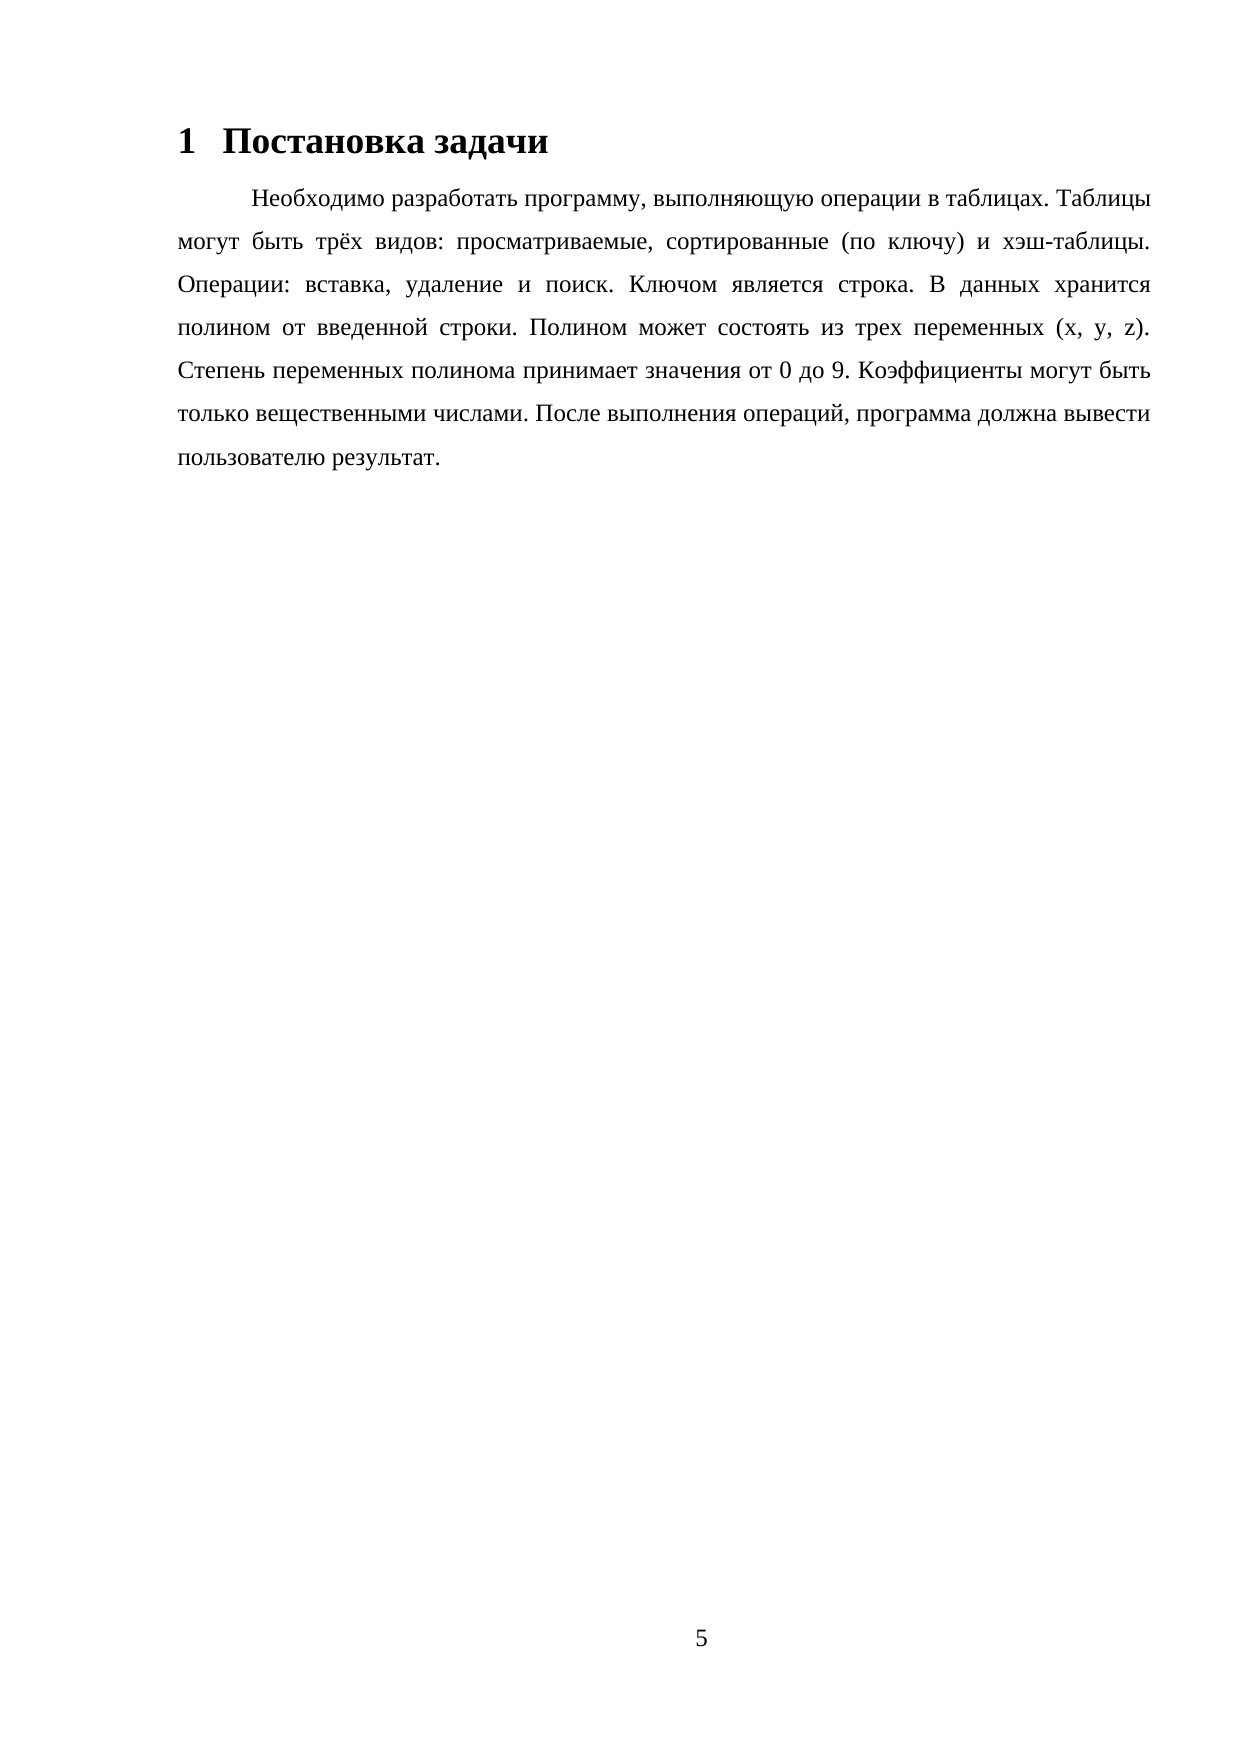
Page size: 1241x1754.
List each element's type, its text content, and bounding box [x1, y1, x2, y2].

text Необходимо разработать программу, выполняющую операции в таблицах. Таблицы могут быть трёх видов: просматриваемые, сортированные (по ключу) и хэш-таблицы. Операции: вставка, удаление и поиск. Ключом является строка. В данных хранится полином от введенной строки. Полином может состоять из трех переменных (x, y, z). Степень переменных полинома принимает значения от 0 до 9. Коэффициенты могут быть только вещественными числами. После выполнения операций, программа должна вывести пользователю результат. [177, 183, 1152, 470]
subtitle Постановка задачи [177, 118, 1152, 161]
